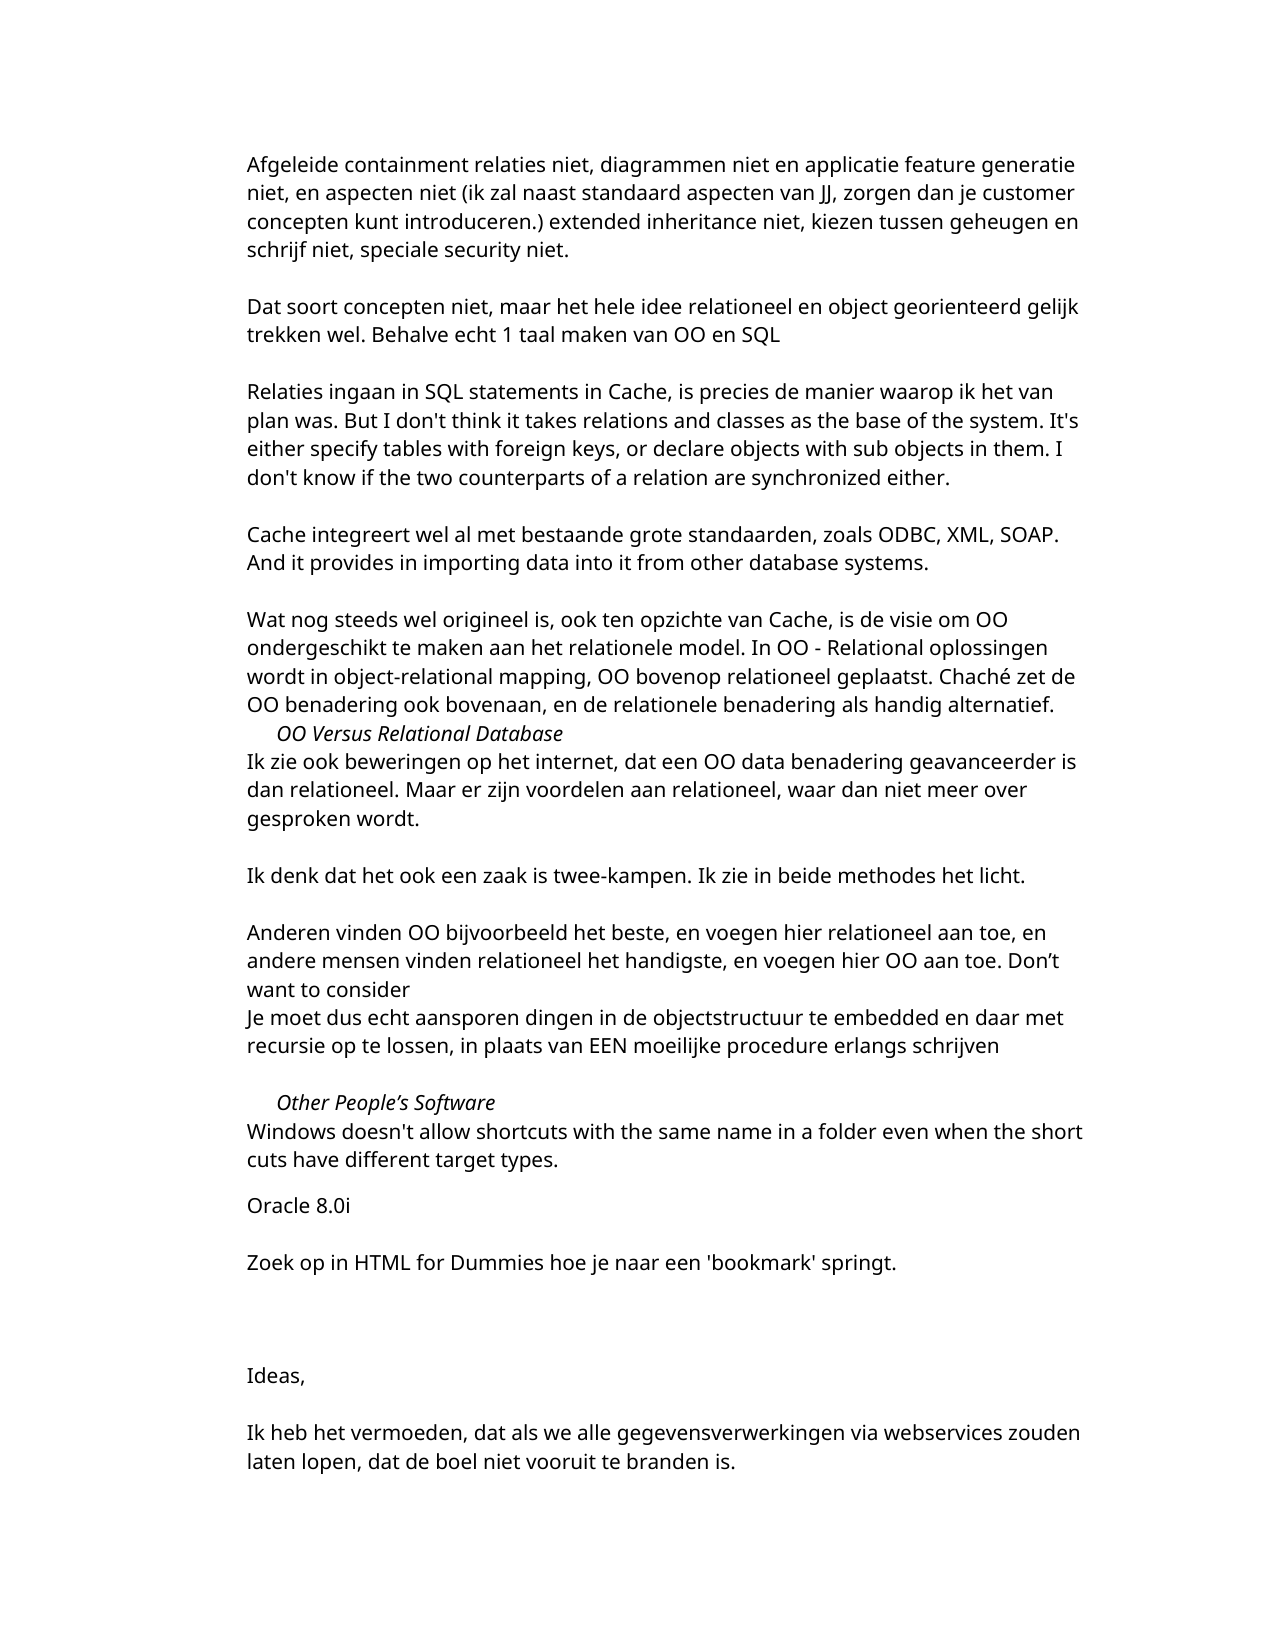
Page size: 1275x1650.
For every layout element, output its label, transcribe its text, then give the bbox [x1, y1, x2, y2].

text Ik denk dat het ook een zaak is twee-kampen. Ik zie in beide methodes het licht. [247, 861, 1087, 889]
text Ideas, [247, 1361, 1087, 1390]
text Dat soort concepten niet, maar het hele idee relationeel en object georienteerd gelijk trekken wel. Behalve echt 1 taal maken van OO en SQL [247, 292, 1087, 349]
text Je moet dus echt aansporen dingen in de objectstructuur te embedded en daar met recursie op te lossen, in plaats van EEN moeilijke procedure erlangs schrijven [247, 1003, 1087, 1060]
text Anderen vinden OO bijvoorbeeld het beste, en voegen hier relationeel aan toe, en andere mensen vinden relationeel het handigste, en voegen hier OO aan toe. Don’t want to consider [247, 918, 1087, 1003]
text Ik heb het vermoeden, dat als we alle gegevensverwerkingen via webservices zouden laten lopen, dat de boel niet vooruit te branden is. [247, 1418, 1087, 1475]
text OO Versus Relational Database [276, 719, 1087, 747]
text Ik zie ook beweringen op het internet, dat een OO data benadering geavanceerder is dan relationeel. Maar er zijn voordelen aan relationeel, waar dan niet meer over gesproken wordt. [247, 747, 1087, 832]
text Windows doesn't allow shortcuts with the same name in a folder even when the short cuts have different target types. [247, 1117, 1087, 1174]
text Other People’s Software [276, 1088, 1087, 1117]
text Wat nog steeds wel origineel is, ook ten opzichte van Cache, is de visie om OO ondergeschikt te maken aan het relationele model. In OO - Relational oplossingen wordt in object-relational mapping, OO bovenop relationeel geplaatst. Chaché zet de OO benadering ook bovenaan, en de relationele benadering als handig alternatief. [247, 605, 1087, 719]
text Zoek op in HTML for Dummies hoe je naar een 'bookmark' springt. [247, 1248, 1087, 1276]
text Oracle 8.0i [247, 1191, 1087, 1219]
text Cache integreert wel al met bestaande grote standaarden, zoals ODBC, XML, SOAP. And it provides in importing data into it from other database systems. [247, 520, 1087, 577]
text Relaties ingaan in SQL statements in Cache, is precies de manier waarop ik het van plan was. But I don't think it takes relations and classes as the base of the system. It's either specify tables with foreign keys, or declare objects with sub objects in them. I don't know if the two counterparts of a relation are synchronized either. [247, 377, 1087, 491]
